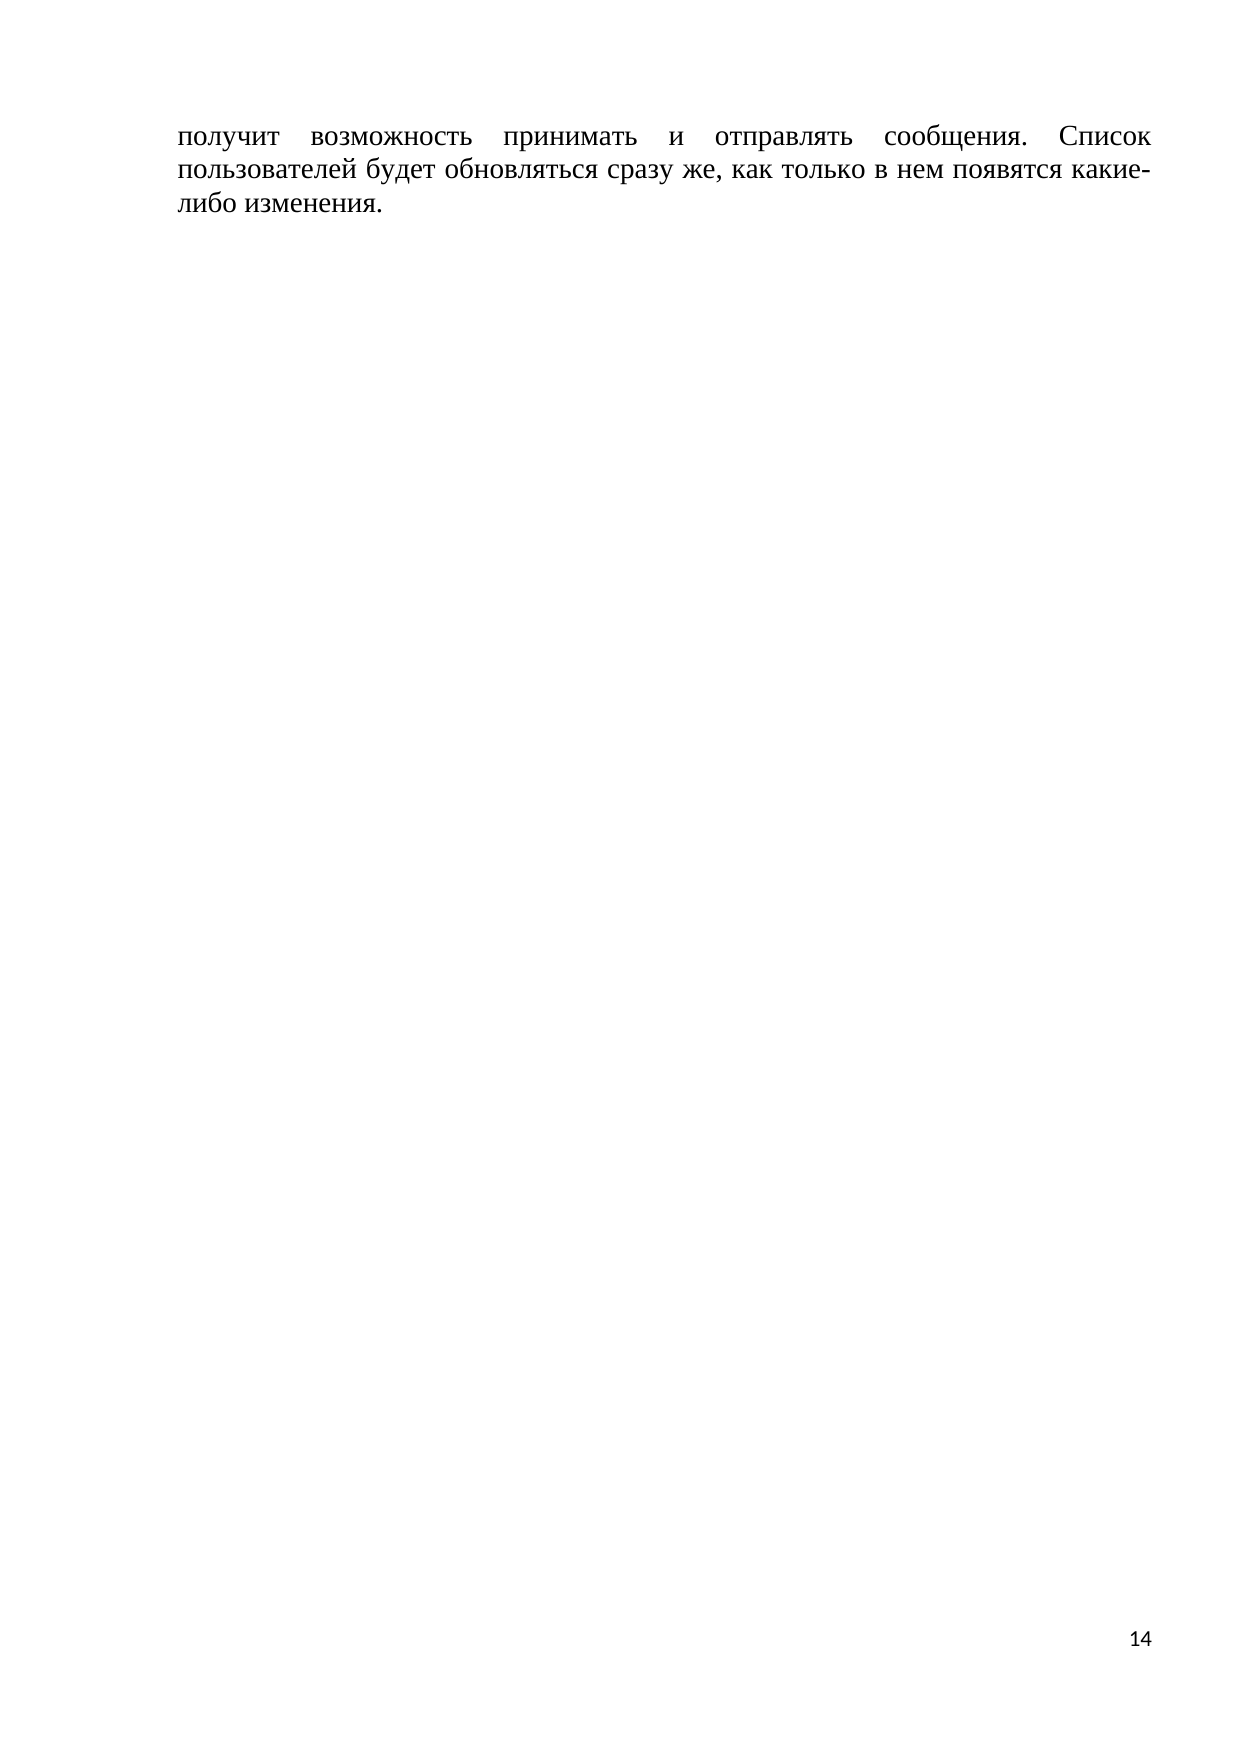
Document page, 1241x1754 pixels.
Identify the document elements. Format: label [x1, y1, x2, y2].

text [177, 118, 1152, 219]
